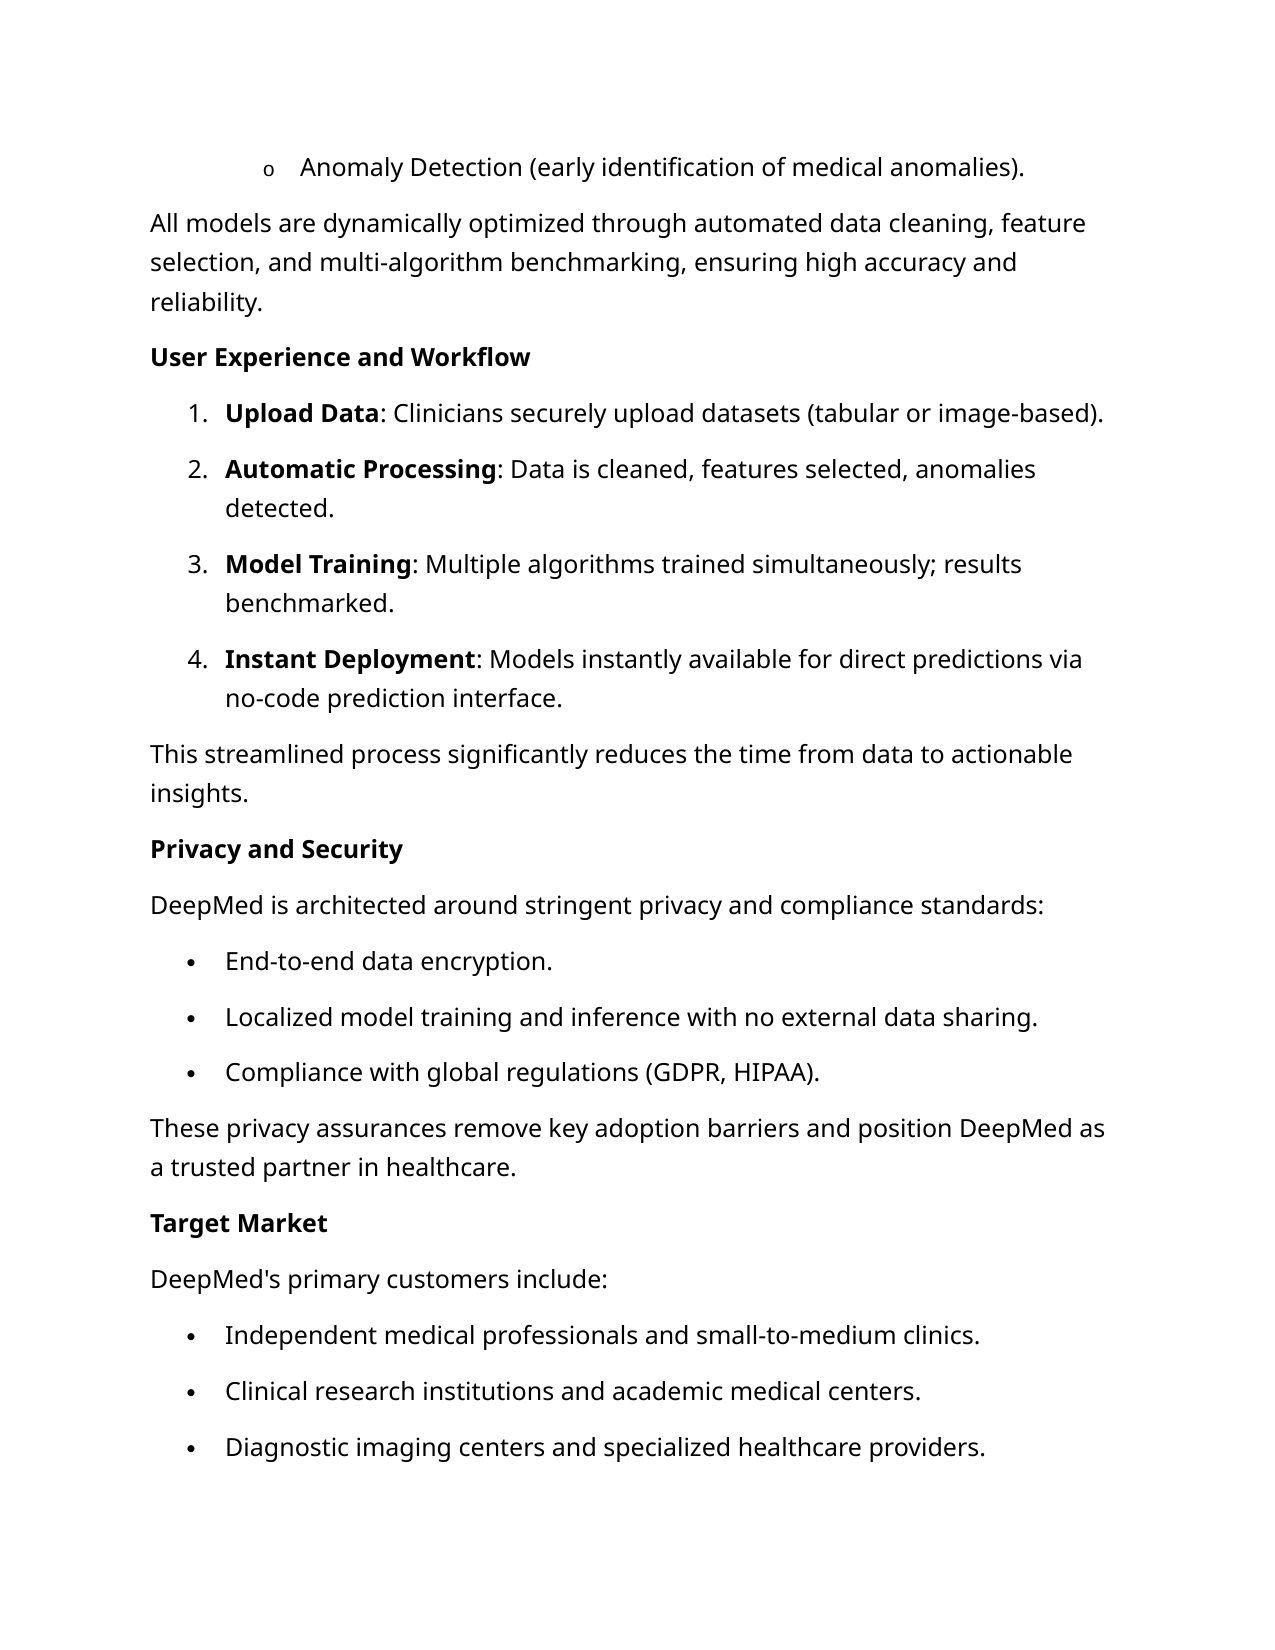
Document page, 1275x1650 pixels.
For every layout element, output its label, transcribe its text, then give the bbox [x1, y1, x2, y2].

list Clinical research institutions and academic medical centers. [187, 1373, 1125, 1407]
list Model Training: Multiple algorithms trained simultaneously; results benchmarked. [187, 547, 1125, 620]
text Target Market [150, 1206, 1125, 1240]
list Anomaly Detection (early identification of medical anomalies). [262, 150, 1125, 184]
list Localized model training and inference with no external data sharing. [187, 999, 1125, 1033]
text DeepMed's primary customers include: [150, 1262, 1125, 1296]
text These privacy assurances remove key adoption barriers and position DeepMed as a trusted partner in healthcare. [150, 1111, 1125, 1184]
text Privacy and Security [150, 832, 1125, 866]
list Independent medical professionals and small-to-medium clinics. [187, 1317, 1125, 1352]
list Upload Data: Clinicians securely upload datasets (tabular or image-based). [187, 396, 1125, 430]
text DeepMed is architected around stringent privacy and compliance standards: [150, 887, 1125, 922]
list End-to-end data encryption. [187, 943, 1125, 977]
text User Experience and Workflow [150, 340, 1125, 374]
list Instant Deployment: Models instantly available for direct predictions via no-code prediction interface. [187, 642, 1125, 715]
list Automatic Processing: Data is cleaned, features selected, anomalies detected. [187, 452, 1125, 525]
list Diagnostic imaging centers and specialized healthcare providers. [187, 1429, 1125, 1463]
text All models are dynamically optimized through automated data cleaning, feature selection, and multi-algorithm benchmarking, ensuring high accuracy and reliability. [150, 206, 1125, 318]
text This streamlined process significantly reduces the time from data to actionable insights. [150, 737, 1125, 810]
list Compliance with global regulations (GDPR, HIPAA). [187, 1055, 1125, 1089]
